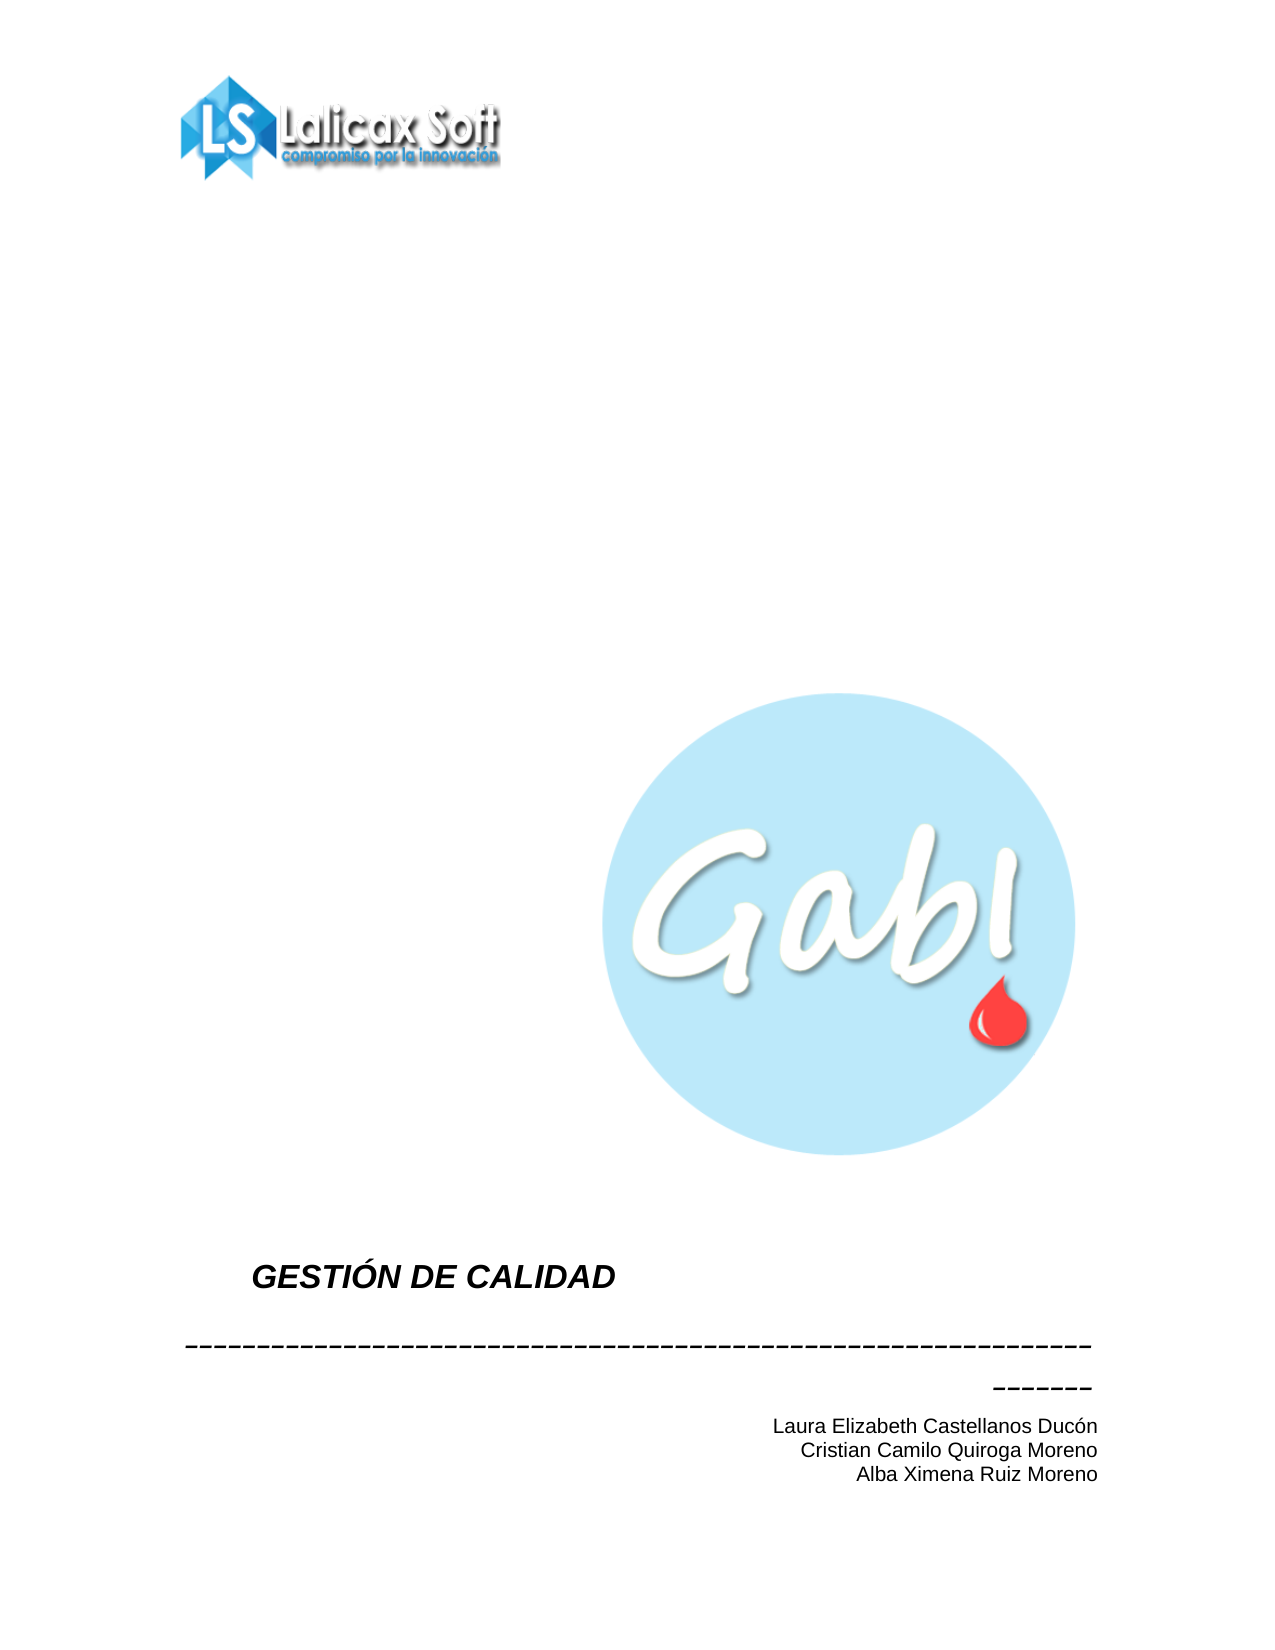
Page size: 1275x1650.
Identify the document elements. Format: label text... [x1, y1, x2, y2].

text Cristian Camilo Quiroga Moreno [177, 1438, 1098, 1462]
picture [557, 650, 1098, 1191]
text GESTIÓN DE CALIDAD [251, 1257, 1098, 1295]
picture [177, 73, 501, 182]
text Alba Ximena Ruiz Moreno [177, 1462, 1098, 1486]
text Laura Elizabeth Castellanos Ducón [177, 1414, 1098, 1438]
text ______________________________________________________________________ [177, 1315, 1098, 1394]
